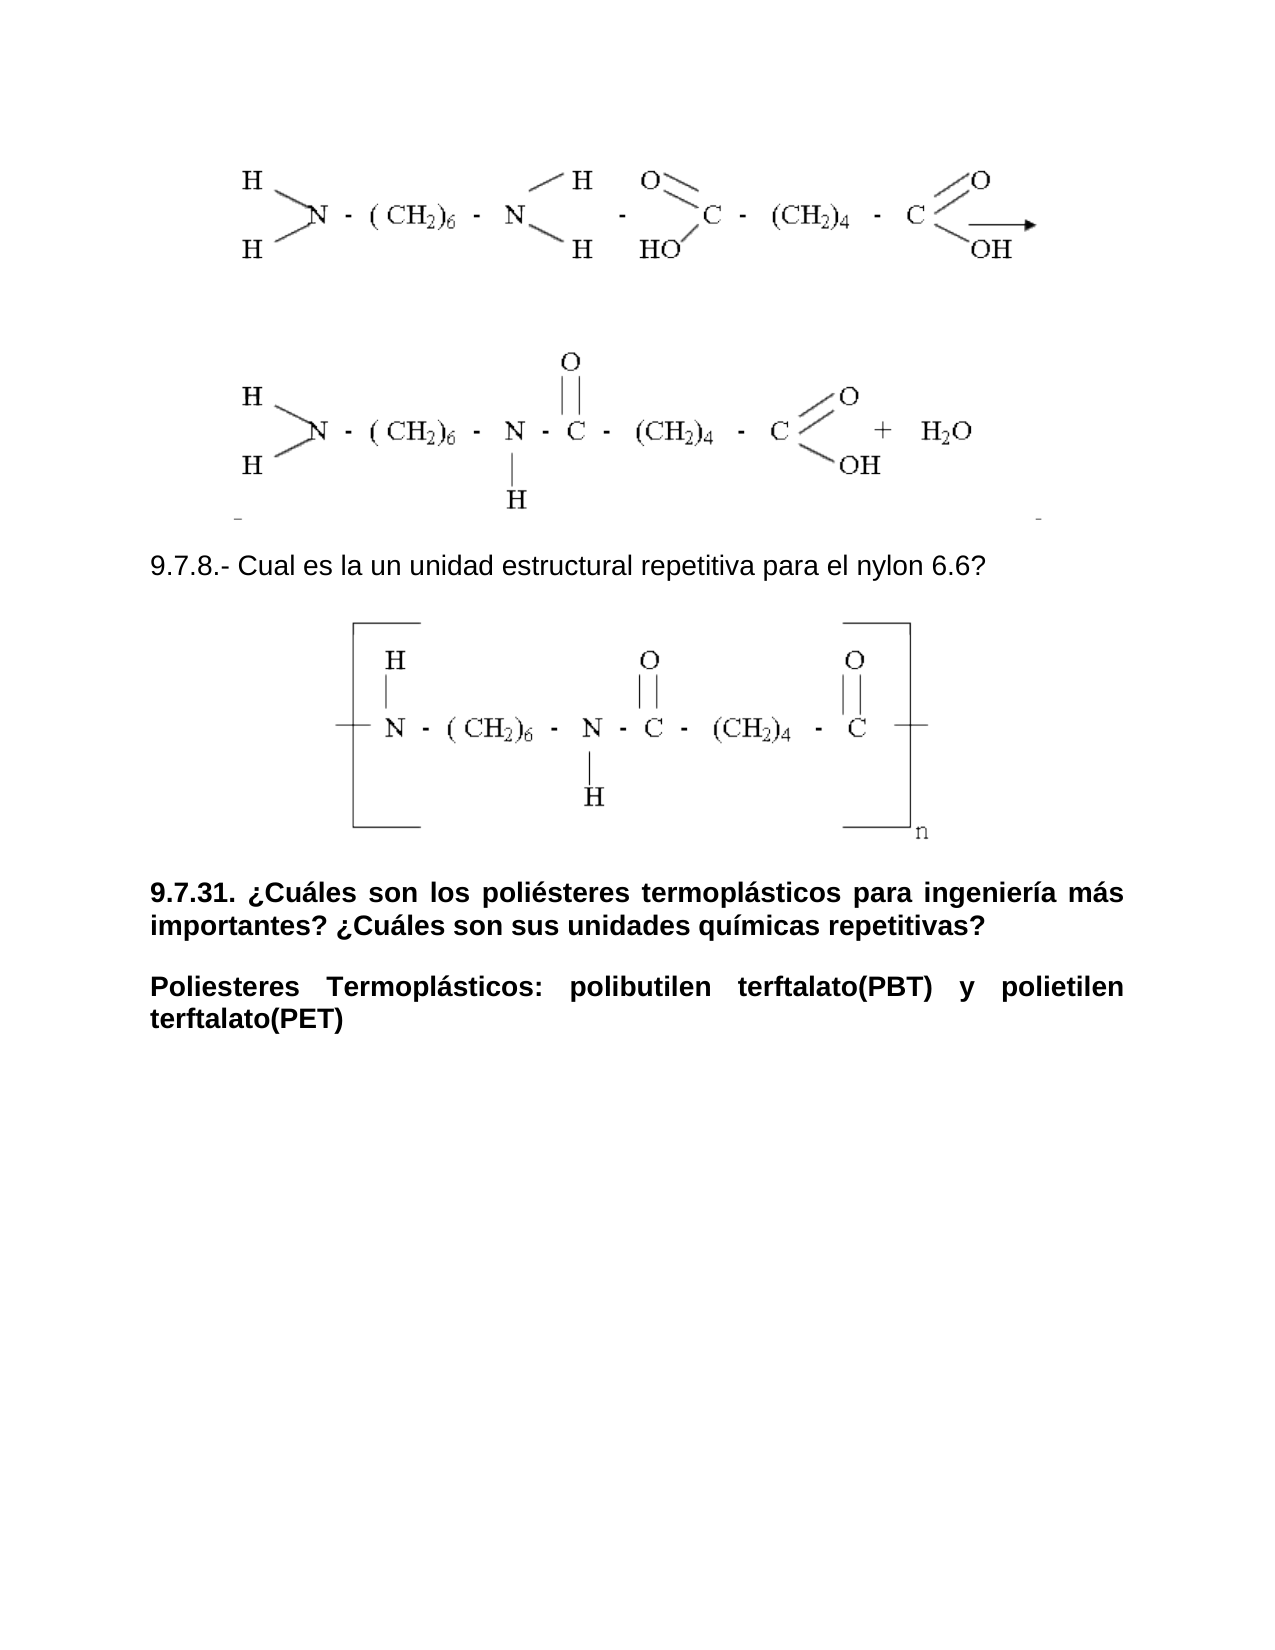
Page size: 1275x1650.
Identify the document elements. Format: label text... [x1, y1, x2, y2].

text 9.7.8.- Cual es la un unidad estructural repetitiva para el nylon 6.6? [150, 549, 1125, 582]
text 9.7.31. ¿Cuáles son los poliésteres termoplásticos para ingeniería más importantes? ¿Cuáles son sus unidades químicas repetitivas? [150, 876, 1125, 941]
picture [233, 150, 1042, 520]
picture [326, 610, 949, 847]
text Poliesteres Termoplásticos: polibutilen terftalato(PBT) y polietilen terftalato(PET) [150, 970, 1125, 1035]
